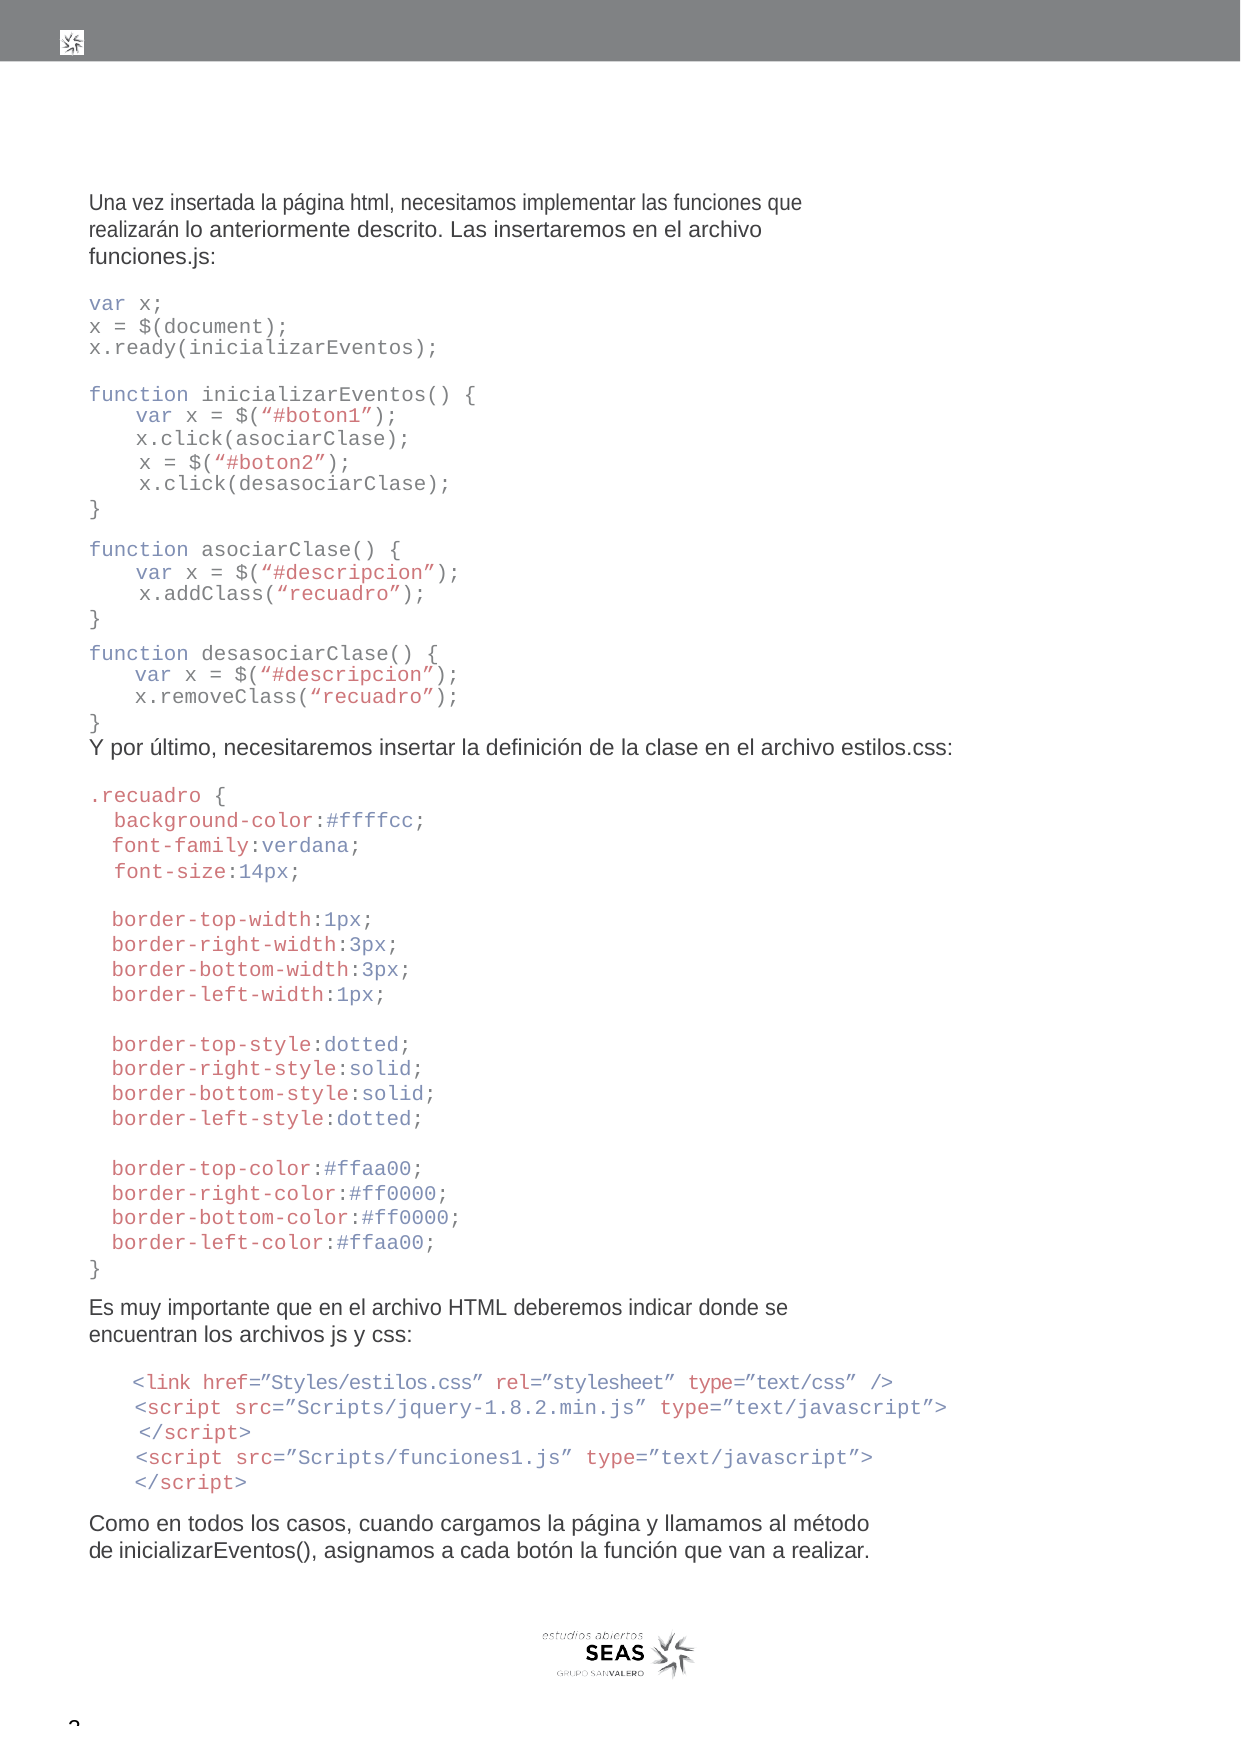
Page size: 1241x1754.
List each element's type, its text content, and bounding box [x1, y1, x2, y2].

text var x = $(“#descripcion”); x.addClass(“recuadro”); [135, 561, 534, 607]
text } [88, 607, 1240, 630]
picture [542, 1628, 698, 1680]
text <script src=”Scripts/funciones1.js” type=”text/javascript”> [135, 1447, 1240, 1471]
text var x; [88, 292, 1240, 315]
text } [88, 1257, 1240, 1280]
text Como en todos los casos, cuando cargamos la página y llamamos al método de inicializarEventos(), asignamos a cada botón la función que van a realizar. [88, 1510, 887, 1563]
text x = $(document); x.ready(inicializarEventos); [88, 315, 440, 361]
text function inicializarEventos() { var x = $(“#boton1”); x.click(asociarClase); [88, 383, 502, 451]
text Y por último, necesitaremos insertar la definición de la clase en el archivo estilos.css: [88, 734, 1240, 760]
text border-top-color:#ffaa00; border-right-color:#ff0000; border-bottom-color:#ff0000; border-left-color:#ffaa00; [111, 1158, 462, 1256]
text </script> [134, 1472, 1240, 1496]
text <link href=”Styles/estilos.css” rel=”stylesheet” type=”text/css” /> [132, 1372, 1240, 1396]
text function desasociarClase() { var x = $(“#descripcion”); x.removeClass(“recuadro”); [88, 642, 461, 710]
text font-size:14px; [113, 859, 1240, 883]
text background-color:#ffffcc; font-family:verdana; [111, 810, 426, 858]
picture [59, 30, 85, 56]
text border-top-width:1px; border-right-width:3px; border-bottom-width:3px; border-left-width:1px; [111, 909, 412, 1007]
text .recuadro { [88, 785, 1240, 808]
text <script src=”Scripts/jquery-1.8.2.min.js” type=”text/javascript”> [134, 1397, 1240, 1421]
text Es muy importante que en el archivo HTML deberemos indicar donde se encuentran los archivos js y css: [88, 1294, 886, 1348]
text border-top-style:dotted; border-right-style:solid; border-bottom-style:solid; border-left-style:dotted; [111, 1034, 437, 1132]
text function asociarClase() { [88, 538, 1240, 561]
text } [88, 497, 1240, 520]
text </script> [138, 1422, 1240, 1446]
text Una vez insertada la página html, necesitamos implementar las funciones que realizarán lo anteriormente descrito. Las insertaremos en el archivo funciones.js: [88, 189, 890, 269]
text x = $(“#boton2”); x.click(desasociarClase); [138, 452, 453, 497]
text } [88, 711, 1240, 734]
